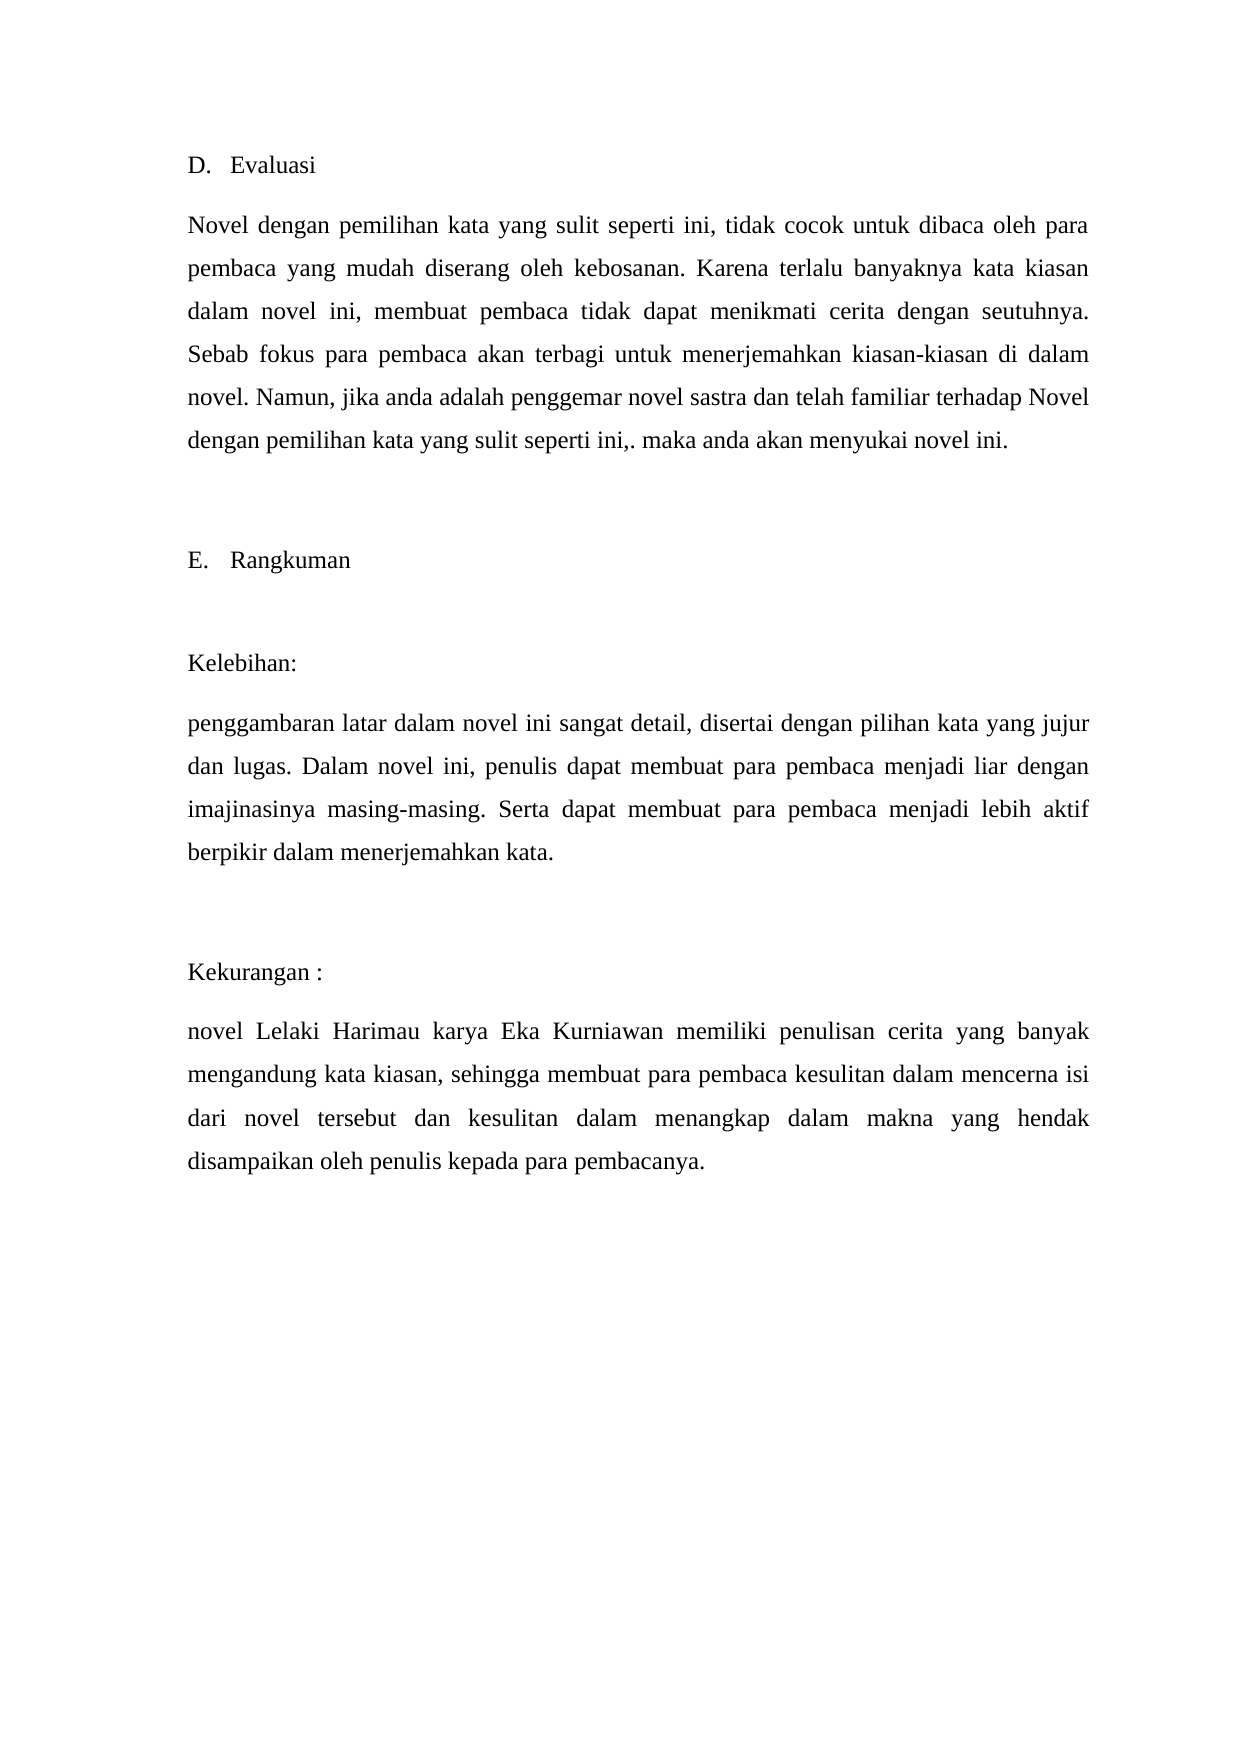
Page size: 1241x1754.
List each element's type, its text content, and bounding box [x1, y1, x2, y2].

text novel Lelaki Harimau karya Eka Kurniawan memiliki penulisan cerita yang banyak mengandung kata kiasan, sehingga membuat para pembaca kesulitan dalam mencerna isi dari novel tersebut dan kesulitan dalam menangkap dalam makna yang hendak disampaikan oleh penulis kepada para pembacanya. [187, 1016, 1090, 1174]
text Kekurangan : [187, 957, 1090, 985]
list Rangkuman [187, 545, 1090, 574]
list Evaluasi [187, 150, 1090, 179]
text Novel dengan pemilihan kata yang sulit seperti ini, tidak cocok untuk dibaca oleh para pembaca yang mudah diserang oleh kebosanan. Karena terlalu banyaknya kata kiasan dalam novel ini, membuat pembaca tidak dapat menikmati cerita dengan seutuhnya. Sebab fokus para pembaca akan terbagi untuk menerjemahkan kiasan-kiasan di dalam novel. Namun, jika anda adalah penggemar novel sastra dan telah familiar terhadap Novel dengan pemilihan kata yang sulit seperti ini,. maka anda akan menyukai novel ini. [187, 210, 1090, 454]
text penggambaran latar dalam novel ini sangat detail, disertai dengan pilihan kata yang jujur dan lugas. Dalam novel ini, penulis dapat membuat para pembaca menjadi liar dengan imajinasinya masing-masing. Serta dapat membuat para pembaca menjadi lebih aktif berpikir dalam menerjemahkan kata. [187, 708, 1090, 866]
text Kelebihan: [187, 648, 1090, 677]
